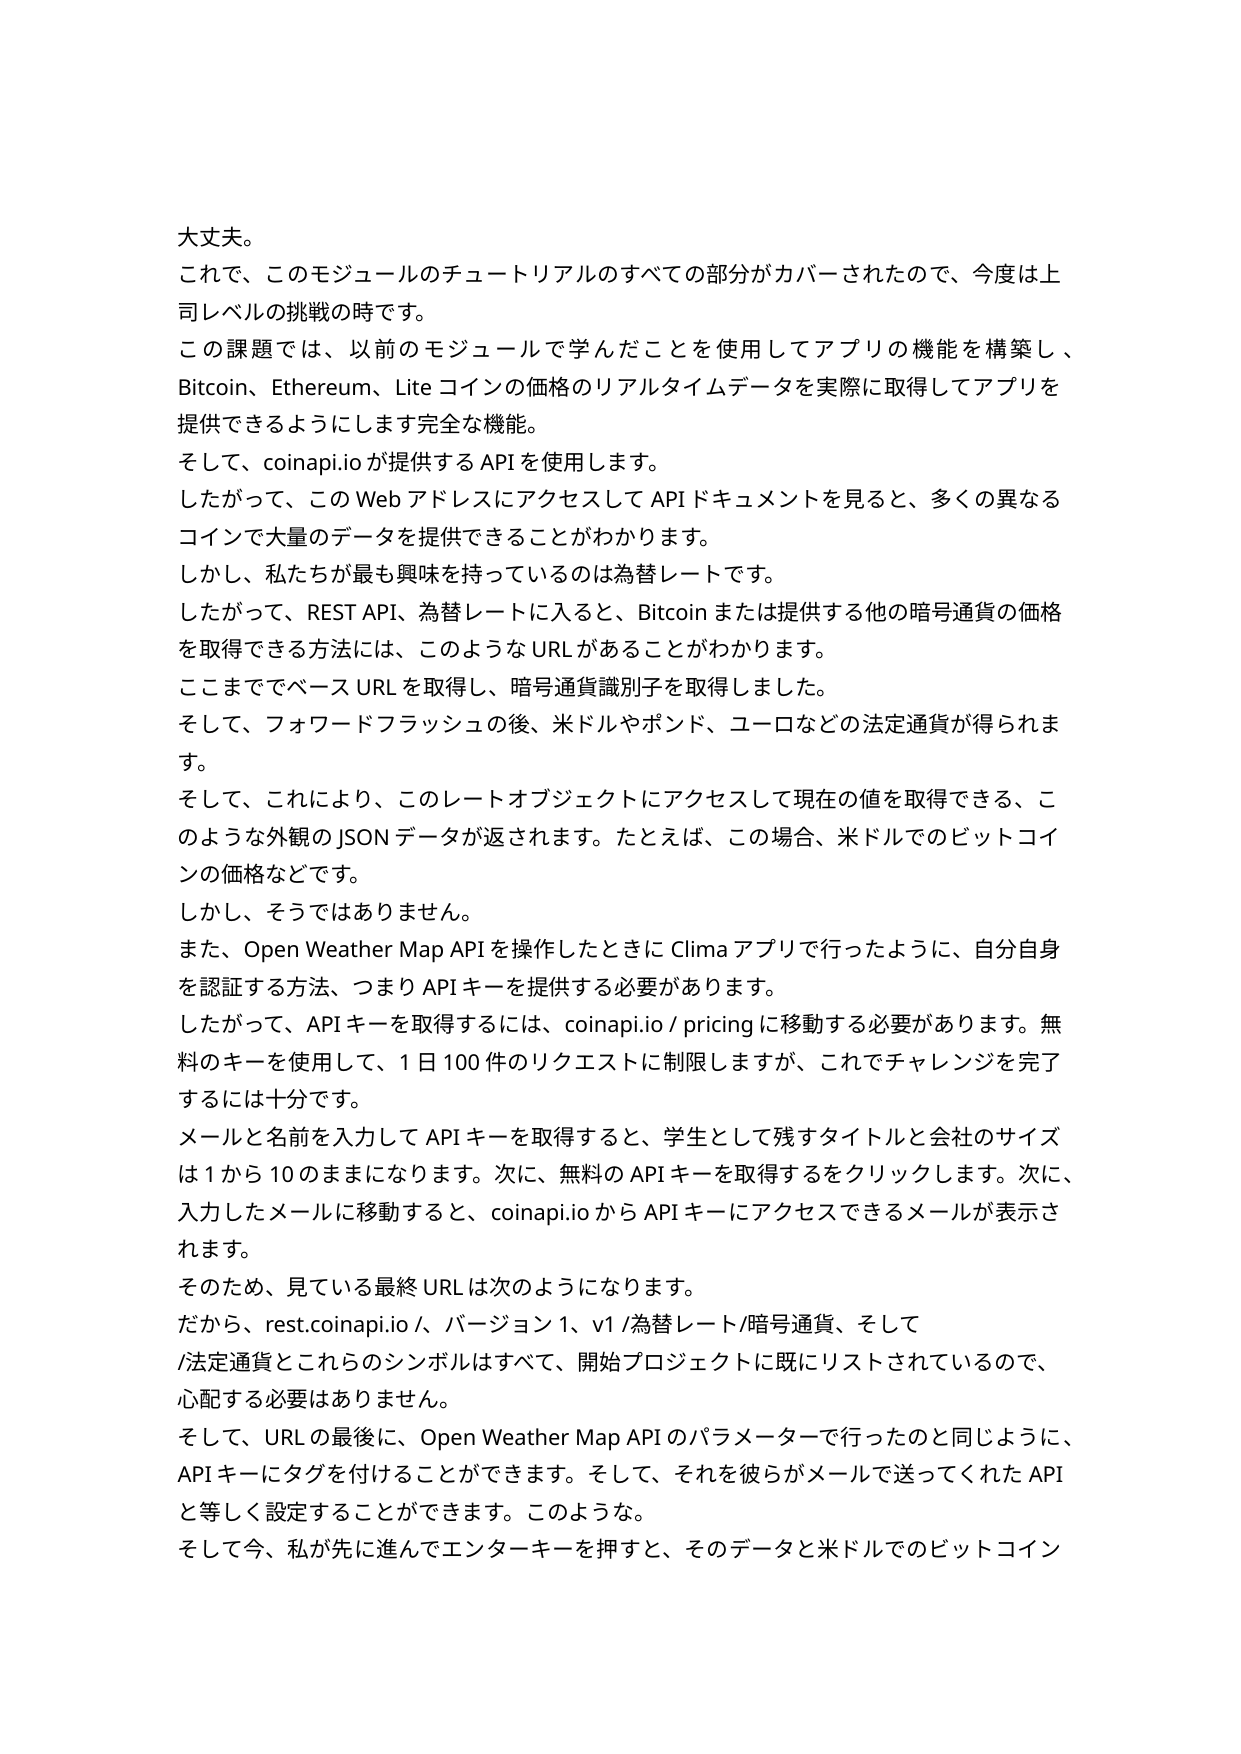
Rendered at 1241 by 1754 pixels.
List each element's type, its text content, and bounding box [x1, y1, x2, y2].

text また、Open Weather Map APIを操作したときにClimaアプリで行ったように、自分自身を認証する方法、つまりAPIキーを提供する必要があります。 [177, 929, 1063, 1004]
text ここまででベースURLを取得し、暗号通貨識別子を取得しました。 [177, 667, 1063, 704]
text これで、このモジュールのチュートリアルのすべての部分がカバーされたので、今度は上司レベルの挑戦の時です。 [177, 254, 1063, 329]
text しかし、私たちが最も興味を持っているのは為替レートです。 [177, 554, 1063, 592]
text したがって、このWebアドレスにアクセスしてAPIドキュメントを見ると、多くの異なるコインで大量のデータを提供できることがわかります。 [177, 479, 1063, 554]
text したがって、APIキーを取得するには、coinapi.io / pricingに移動する必要があります。無料のキーを使用して、1日100件のリクエストに制限しますが、これでチャレンジを完了するには十分です。 [177, 1004, 1063, 1117]
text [177, 1529, 1063, 1567]
text そして、URLの最後に、Open Weather Map APIのパラメーターで行ったのと同じように、APIキーにタグを付けることができます。そして、それを彼らがメールで送ってくれたAPIと等しく設定することができます。このような。 [177, 1417, 1063, 1529]
text メールと名前を入力してAPIキーを取得すると、学生として残すタイトルと会社のサイズは1から10のままになります。次に、無料のAPIキーを取得するをクリックします。次に、入力したメールに移動すると、coinapi.ioからAPIキーにアクセスできるメールが表示されます。 [177, 1117, 1063, 1267]
text だから、rest.coinapi.io /、バージョン1、v1 /為替レート/暗号通貨、そして [177, 1304, 1063, 1342]
text そして、これにより、このレートオブジェクトにアクセスして現在の値を取得できる、このような外観のJSONデータが返されます。たとえば、この場合、米ドルでのビットコインの価格などです。 [177, 779, 1063, 892]
text そして、フォワードフラッシュの後、米ドルやポンド、ユーロなどの法定通貨が得られます。 [177, 704, 1063, 779]
text そして、coinapi.ioが提供するAPIを使用します。 [177, 442, 1063, 479]
text したがって、REST API、為替レートに入ると、Bitcoinまたは提供する他の暗号通貨の価格を取得できる方法には、このようなURLがあることがわかります。 [177, 592, 1063, 667]
text しかし、そうではありません。 [177, 892, 1063, 929]
text /法定通貨とこれらのシンボルはすべて、開始プロジェクトに既にリストされているので、心配する必要はありません。 [177, 1342, 1063, 1417]
text この課題では、以前のモジュールで学んだことを使用してアプリの機能を構築し、Bitcoin、Ethereum、Liteコインの価格のリアルタイムデータを実際に取得してアプリを提供できるようにします完全な機能。 [177, 329, 1063, 442]
text 大丈夫。 [177, 217, 1063, 254]
text そのため、見ている最終URLは次のようになります。 [177, 1267, 1063, 1304]
